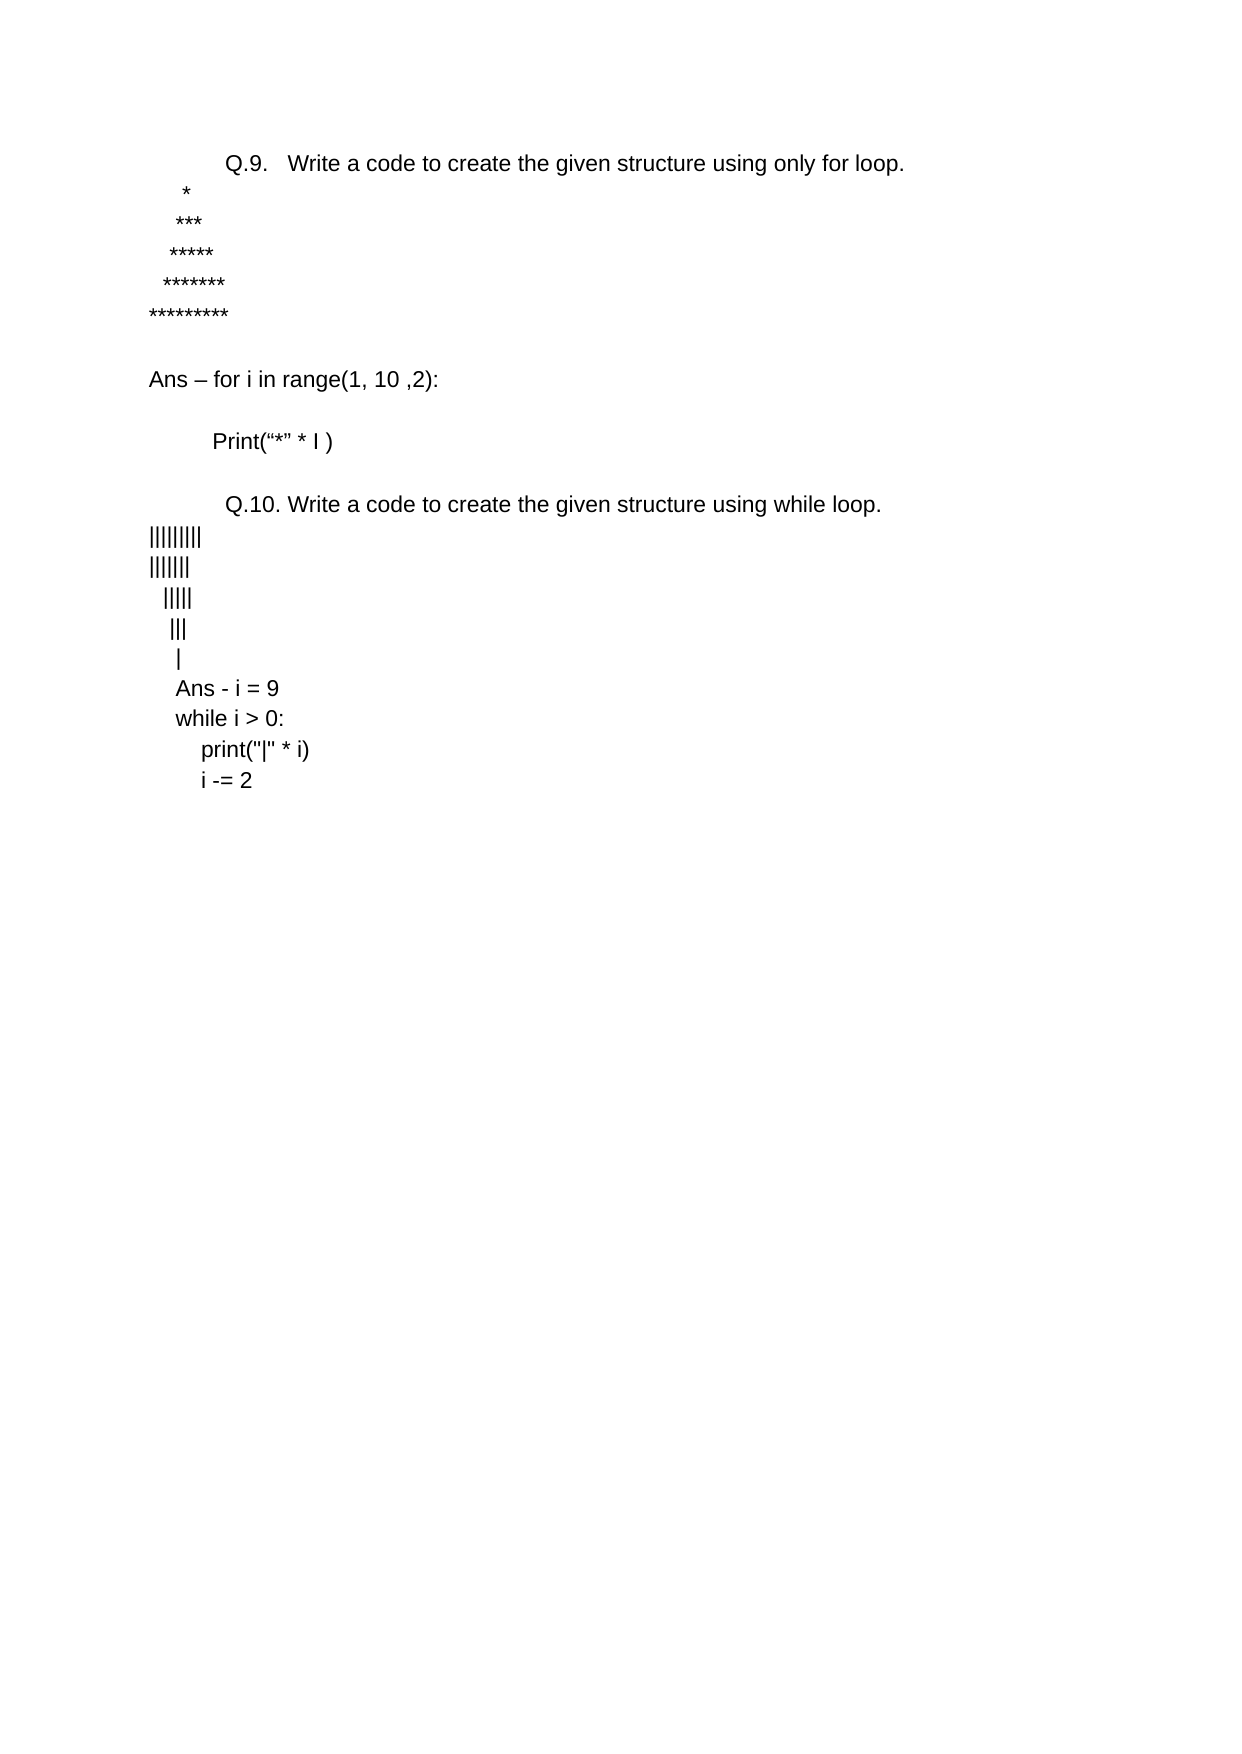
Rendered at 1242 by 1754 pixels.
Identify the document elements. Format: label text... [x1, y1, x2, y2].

text Ans - i = 9 [175, 675, 1079, 701]
text while i > 0: [175, 705, 1079, 732]
text * [182, 181, 1079, 207]
text ********* [148, 303, 1079, 329]
text Ans – for i in range(1, 10 ,2): [148, 366, 1079, 392]
text Print(“*” * I ) [148, 428, 1079, 455]
text ||||||| [148, 552, 1079, 578]
text *** [175, 211, 1079, 238]
text ||||| [163, 583, 1079, 609]
text ||||||||| [148, 522, 1079, 548]
list Write a code to create the given structure using while loop. [225, 491, 1079, 517]
text | [175, 644, 1079, 670]
text i -= 2 [175, 767, 1079, 793]
text ***** [169, 242, 1079, 268]
text print("|" * i) [175, 736, 1079, 762]
list Write a code to create the given structure using only for loop. [225, 150, 1079, 176]
text ||| [169, 613, 1079, 640]
text ******* [163, 272, 1079, 299]
